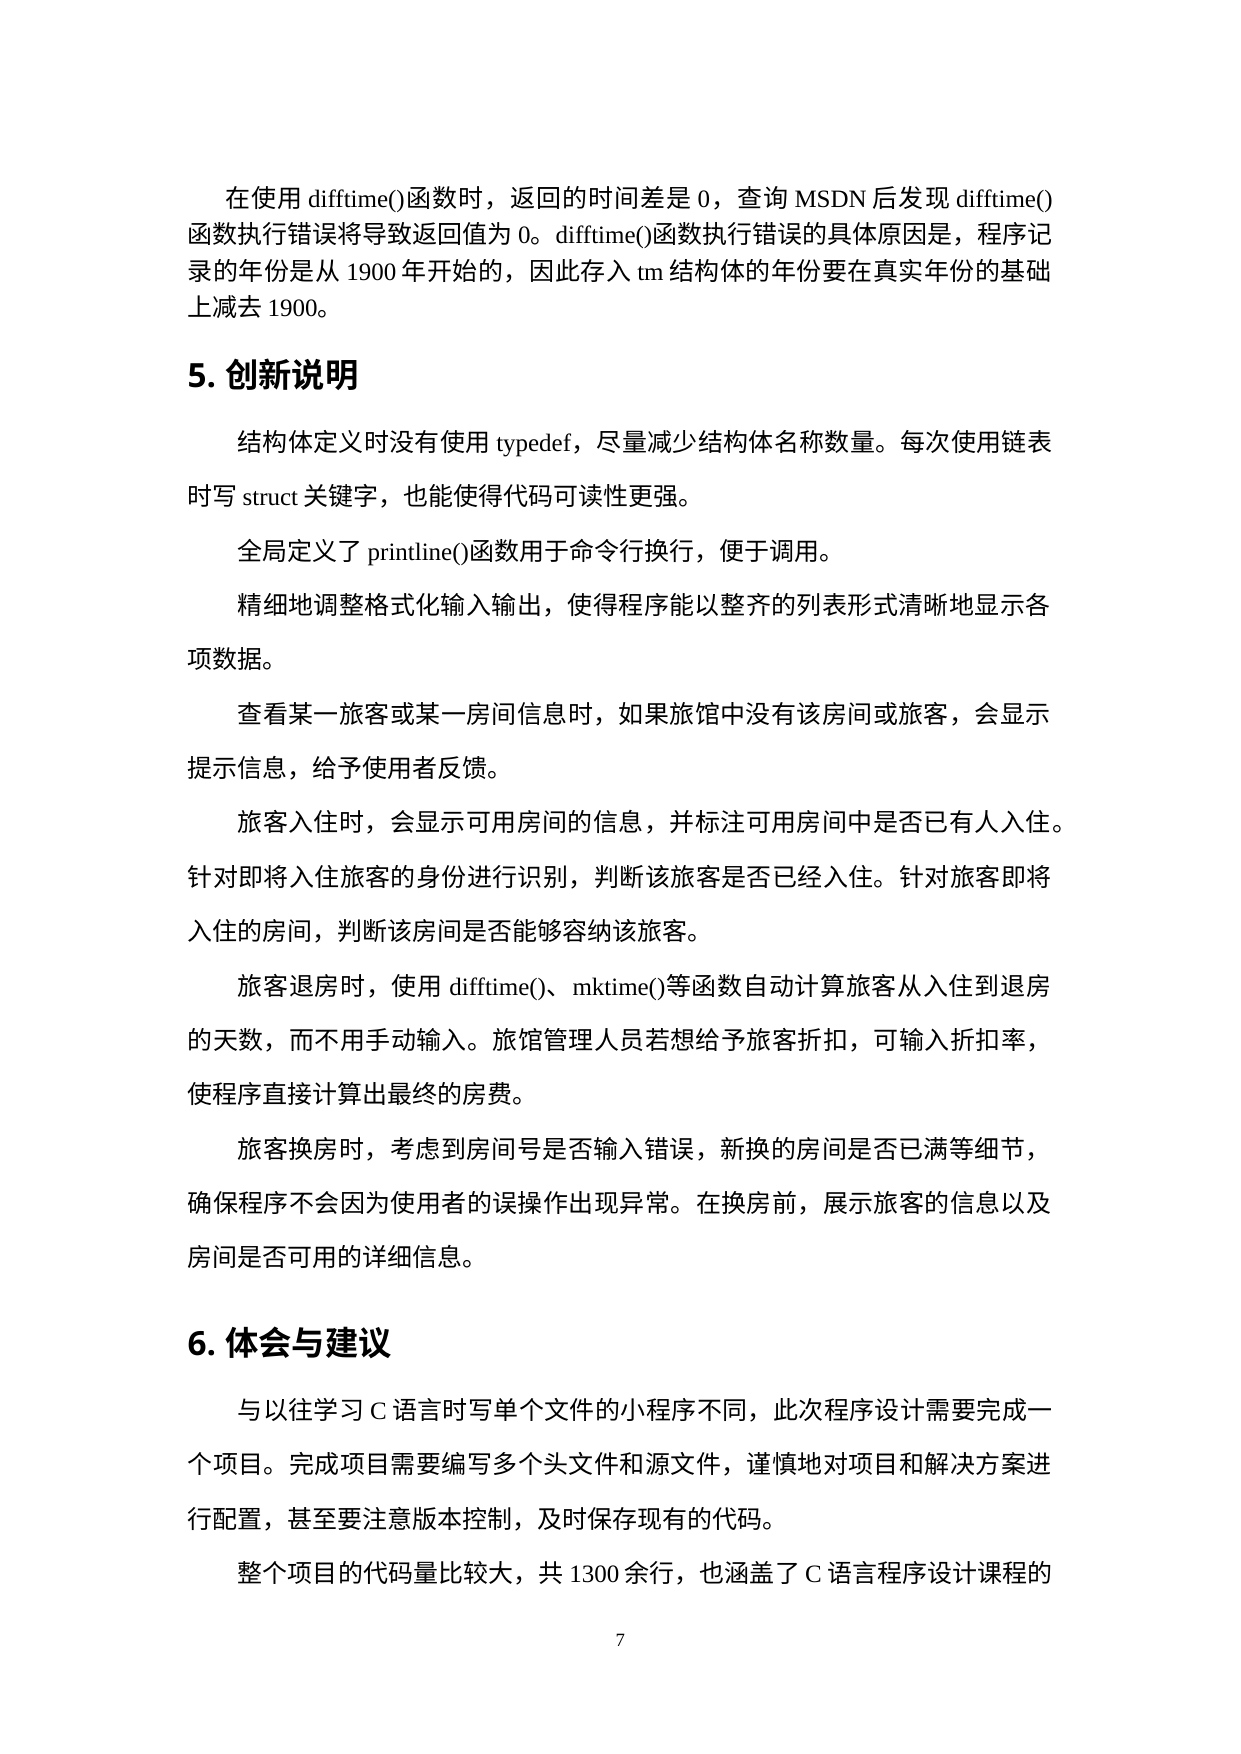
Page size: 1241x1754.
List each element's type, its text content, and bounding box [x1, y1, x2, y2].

text 全局定义了printline()函数用于命令行换行，便于调用。 [187, 531, 1053, 567]
text 查看某一旅客或某一房间信息时，如果旅馆中没有该房间或旅客，会显示提示信息，给予使用者反馈。 [187, 694, 1053, 785]
text 结构体定义时没有使用typedef，尽量减少结构体名称数量。每次使用链表时写struct关键字，也能使得代码可读性更强。 [187, 422, 1053, 513]
text 旅客退房时，使用difftime()、mktime()等函数自动计算旅客从入住到退房的天数，而不用手动输入。旅馆管理人员若想给予旅客折扣，可输入折扣率，使程序直接计算出最终的房费。 [187, 966, 1053, 1111]
subtitle 创新说明 [187, 349, 1053, 397]
text 精细地调整格式化输入输出，使得程序能以整齐的列表形式清晰地显示各项数据。 [187, 585, 1053, 676]
subtitle 体会与建议 [187, 1317, 1053, 1366]
text 与以往学习C语言时写单个文件的小程序不同，此次程序设计需要完成一个项目。完成项目需要编写多个头文件和源文件，谨慎地对项目和解决方案进行配置，甚至要注意版本控制，及时保存现有的代码。 [187, 1391, 1053, 1536]
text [187, 1554, 1053, 1590]
text 在使用difftime()函数时，返回的时间差是0，查询MSDN后发现difftime()函数执行错误将导致返回值为0。difftime()函数执行错误的具体原因是，程序记录的年份是从1900年开始的，因此存入tm结构体的年份要在真实年份的基础上减去1900。 [187, 179, 1053, 324]
text 旅客换房时，考虑到房间号是否输入错误，新换的房间是否已满等细节，确保程序不会因为使用者的误操作出现异常。在换房前，展示旅客的信息以及房间是否可用的详细信息。 [187, 1129, 1053, 1274]
text 旅客入住时，会显示可用房间的信息，并标注可用房间中是否已有人入住。针对即将入住旅客的身份进行识别，判断该旅客是否已经入住。针对旅客即将入住的房间，判断该房间是否能够容纳该旅客。 [187, 803, 1053, 948]
